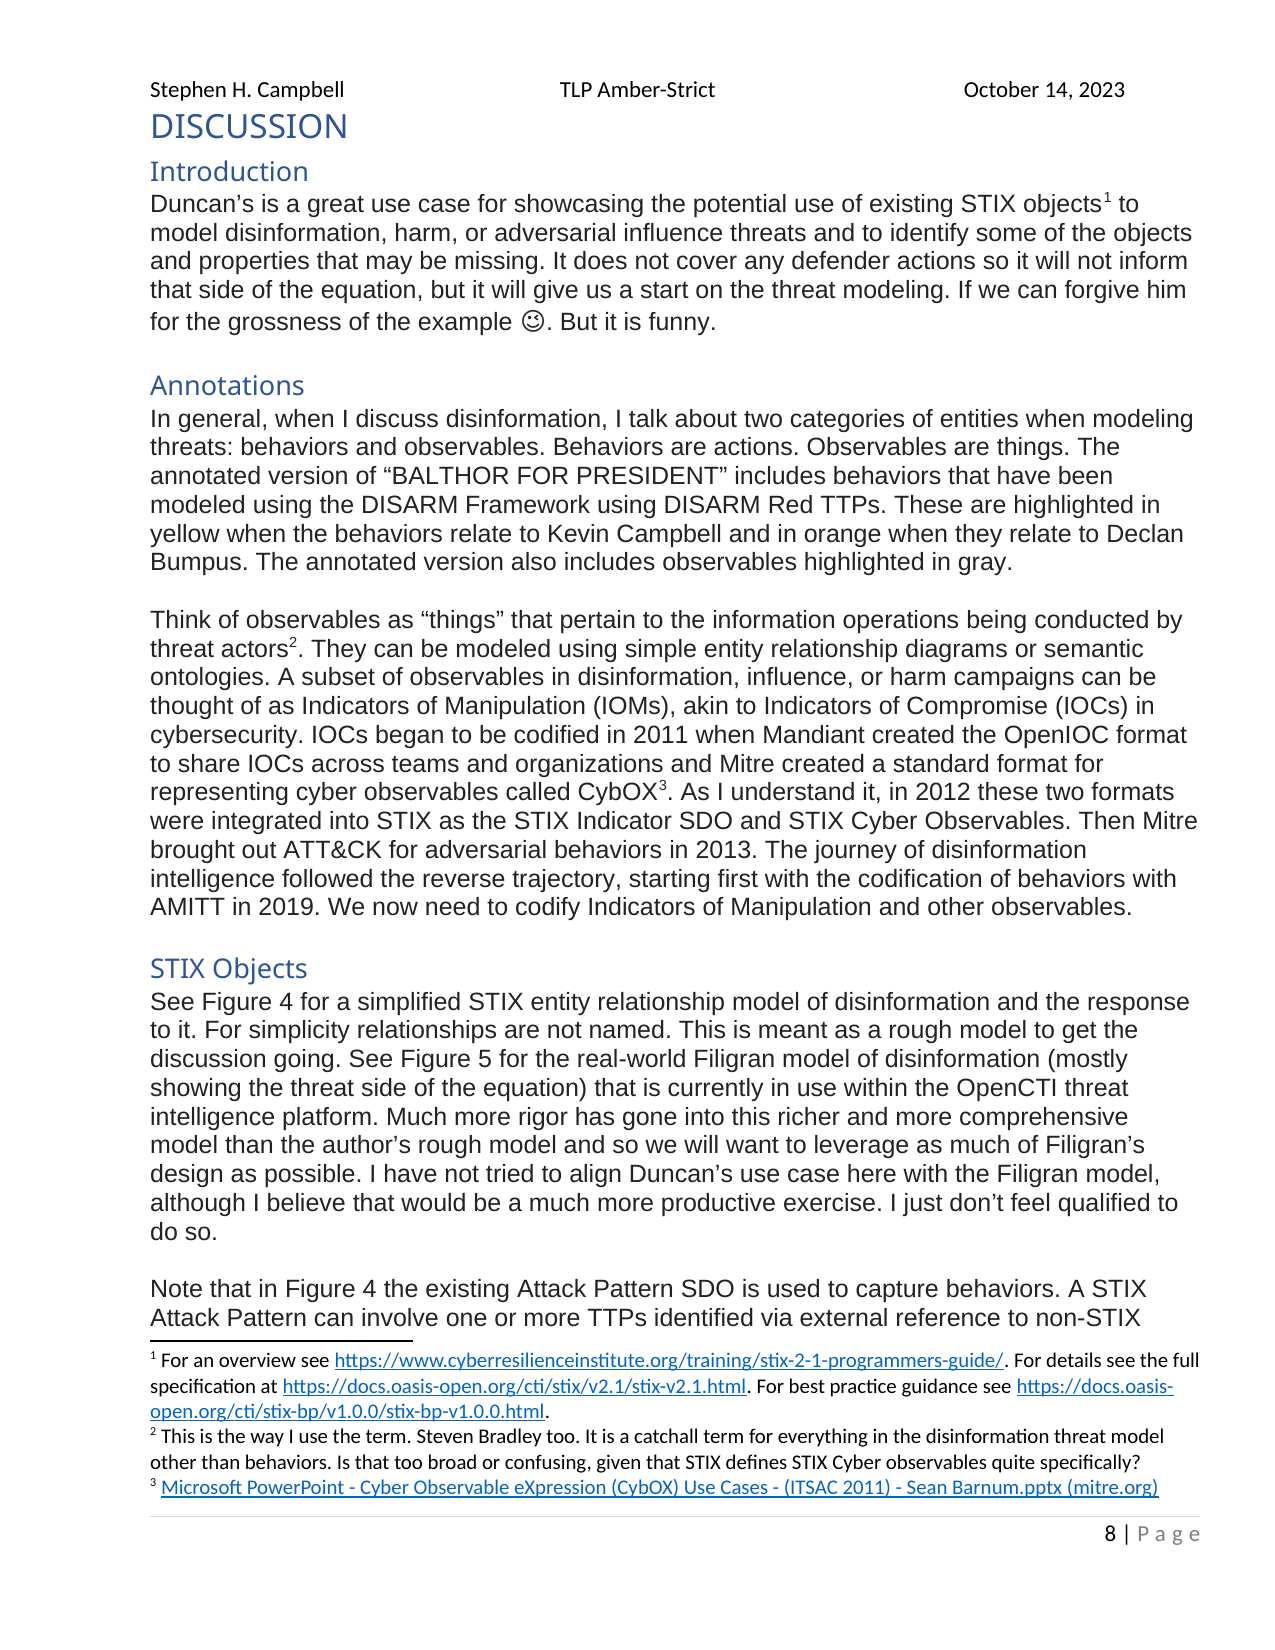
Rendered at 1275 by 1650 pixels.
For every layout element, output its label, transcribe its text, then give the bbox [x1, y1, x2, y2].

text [150, 1245, 1200, 1332]
text Introduction Duncan’s is a great use case for showcasing the potential use of existing STIX objects to model disinformation, harm, or adversarial influence threats and to identify some of the objects and properties that may be missing. It does not cover any defender actions so it will not inform that side of the equation, but it will give us a start on the threat modeling. If we can forgive him for the grossness of the example . But it is funny. Annotations In general, when I discuss disinformation, I talk about two categories of entities when modeling threats: behaviors and observables. Behaviors are actions. Observables are things. The annotated version of “BALTHOR FOR PRESIDENT” includes behaviors that have been modeled using the DISARM Framework using DISARM Red TTPs. These are highlighted in yellow when the behaviors relate to Kevin Campbell and in orange when they relate to Declan Bumpus. The annotated version also includes observables highlighted in gray. Think of observables as “things” that pertain to the information operations being conducted by threat actors. They can be modeled using simple entity relationship diagrams or semantic ontologies. A subset of observables in disinformation, influence, or harm campaigns can be thought of as Indicators of Manipulation (IOMs), akin to Indicators of Compromise (IOCs) in cybersecurity. IOCs began to be codified in 2011 when Mandiant created the OpenIOC format to share IOCs across teams and organizations and Mitre created a standard format for representing cyber observables called CybOX. As I understand it, in 2012 these two formats were integrated into STIX as the STIX Indicator SDO and STIX Cyber Observables. Then Mitre brought out ATT&CK for adversarial behaviors in 2013. The journey of disinformation intelligence followed the reverse trajectory, starting first with the codification of behaviors with AMITT in 2019. We now need to codify Indicators of Manipulation and other observables. [150, 152, 1200, 921]
text STIX Objects See Figure 4 for a simplified STIX entity relationship model of disinformation and the response to it. For simplicity relationships are not named. This is meant as a rough model to get the discussion going. See Figure 5 for the real-world Filigran model of disinformation (mostly showing the threat side of the equation) that is currently in use within the OpenCTI threat intelligence platform. Much more rigor has gone into this richer and more comprehensive model than the author’s rough model and so we will want to leverage as much of Filigran’s design as possible. I have not tried to align Duncan’s use case here with the Filigran model, although I believe that would be a much more productive exercise. I just don’t feel qualified to do so. [150, 921, 1200, 1245]
subtitle DISCUSSION [150, 103, 1200, 148]
